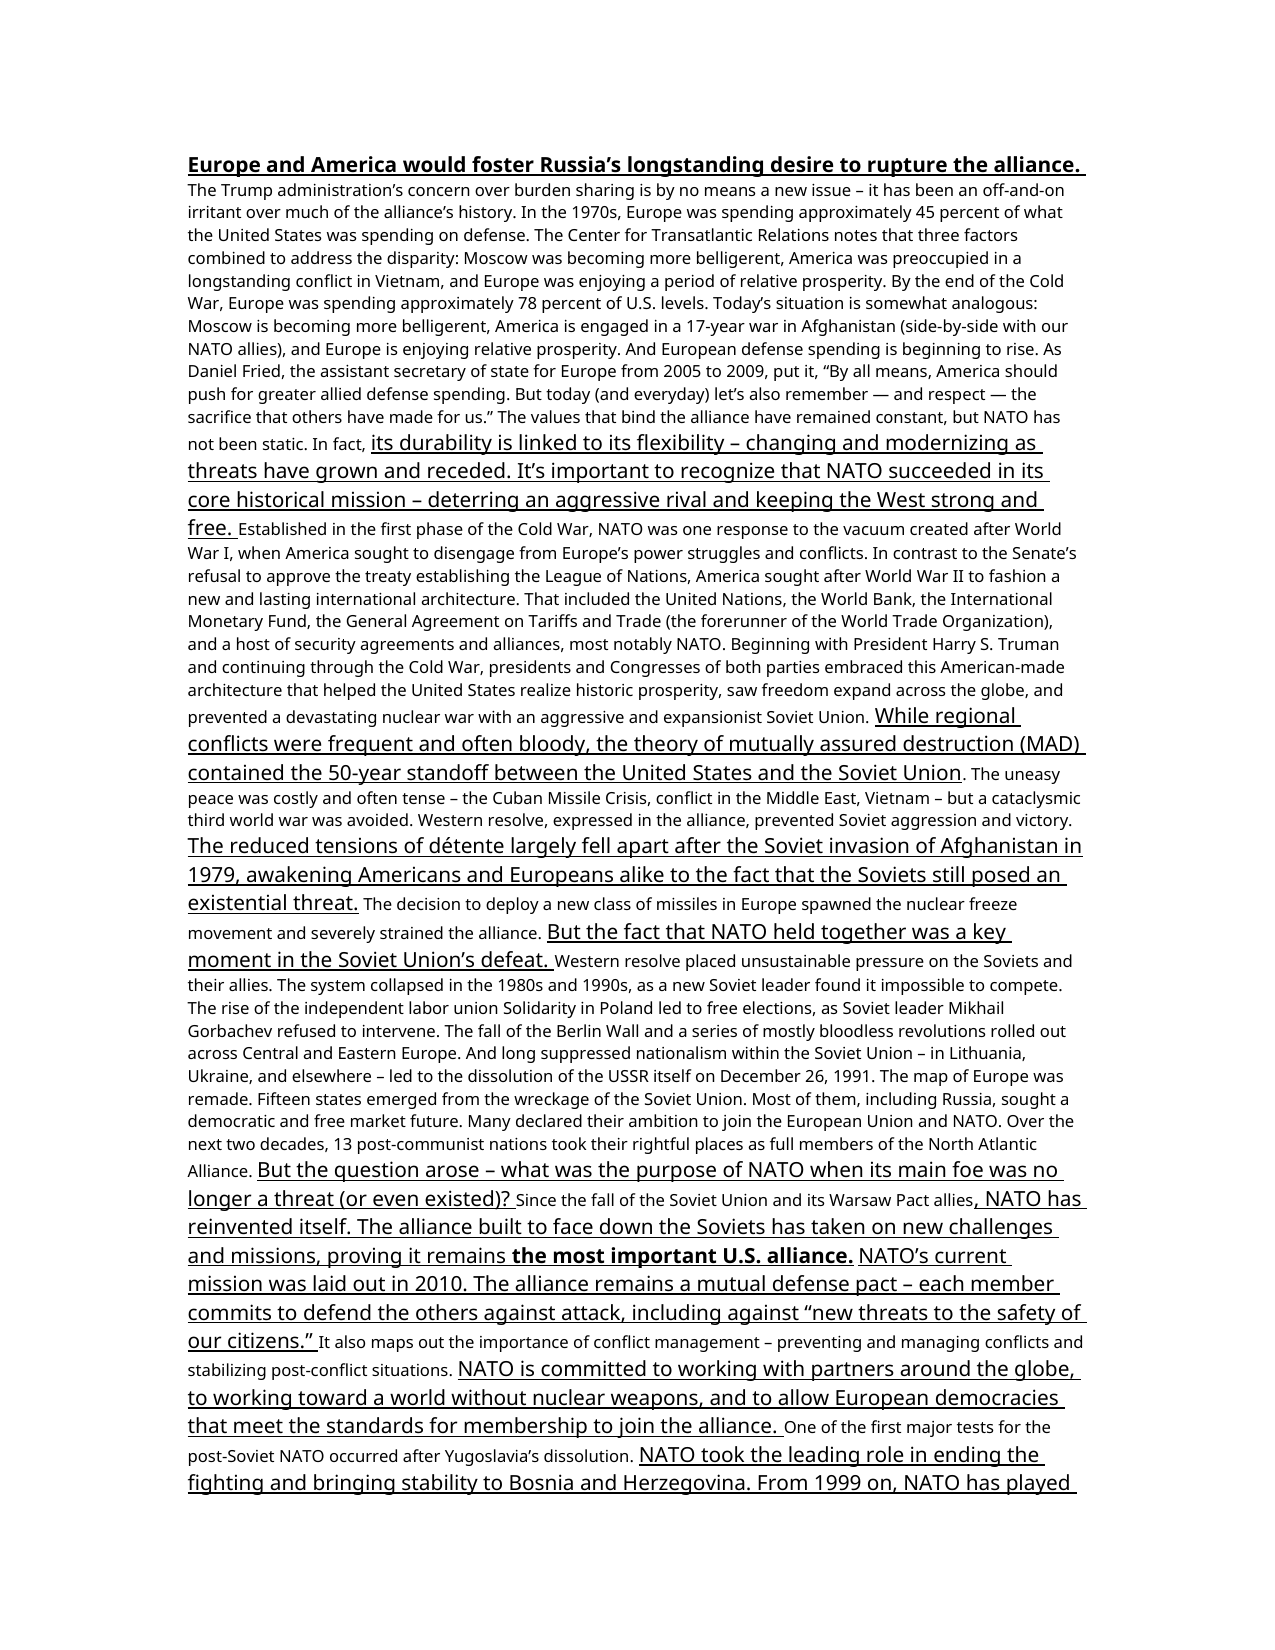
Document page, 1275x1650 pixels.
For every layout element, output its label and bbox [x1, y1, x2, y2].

text [187, 150, 1087, 1322]
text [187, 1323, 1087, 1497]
